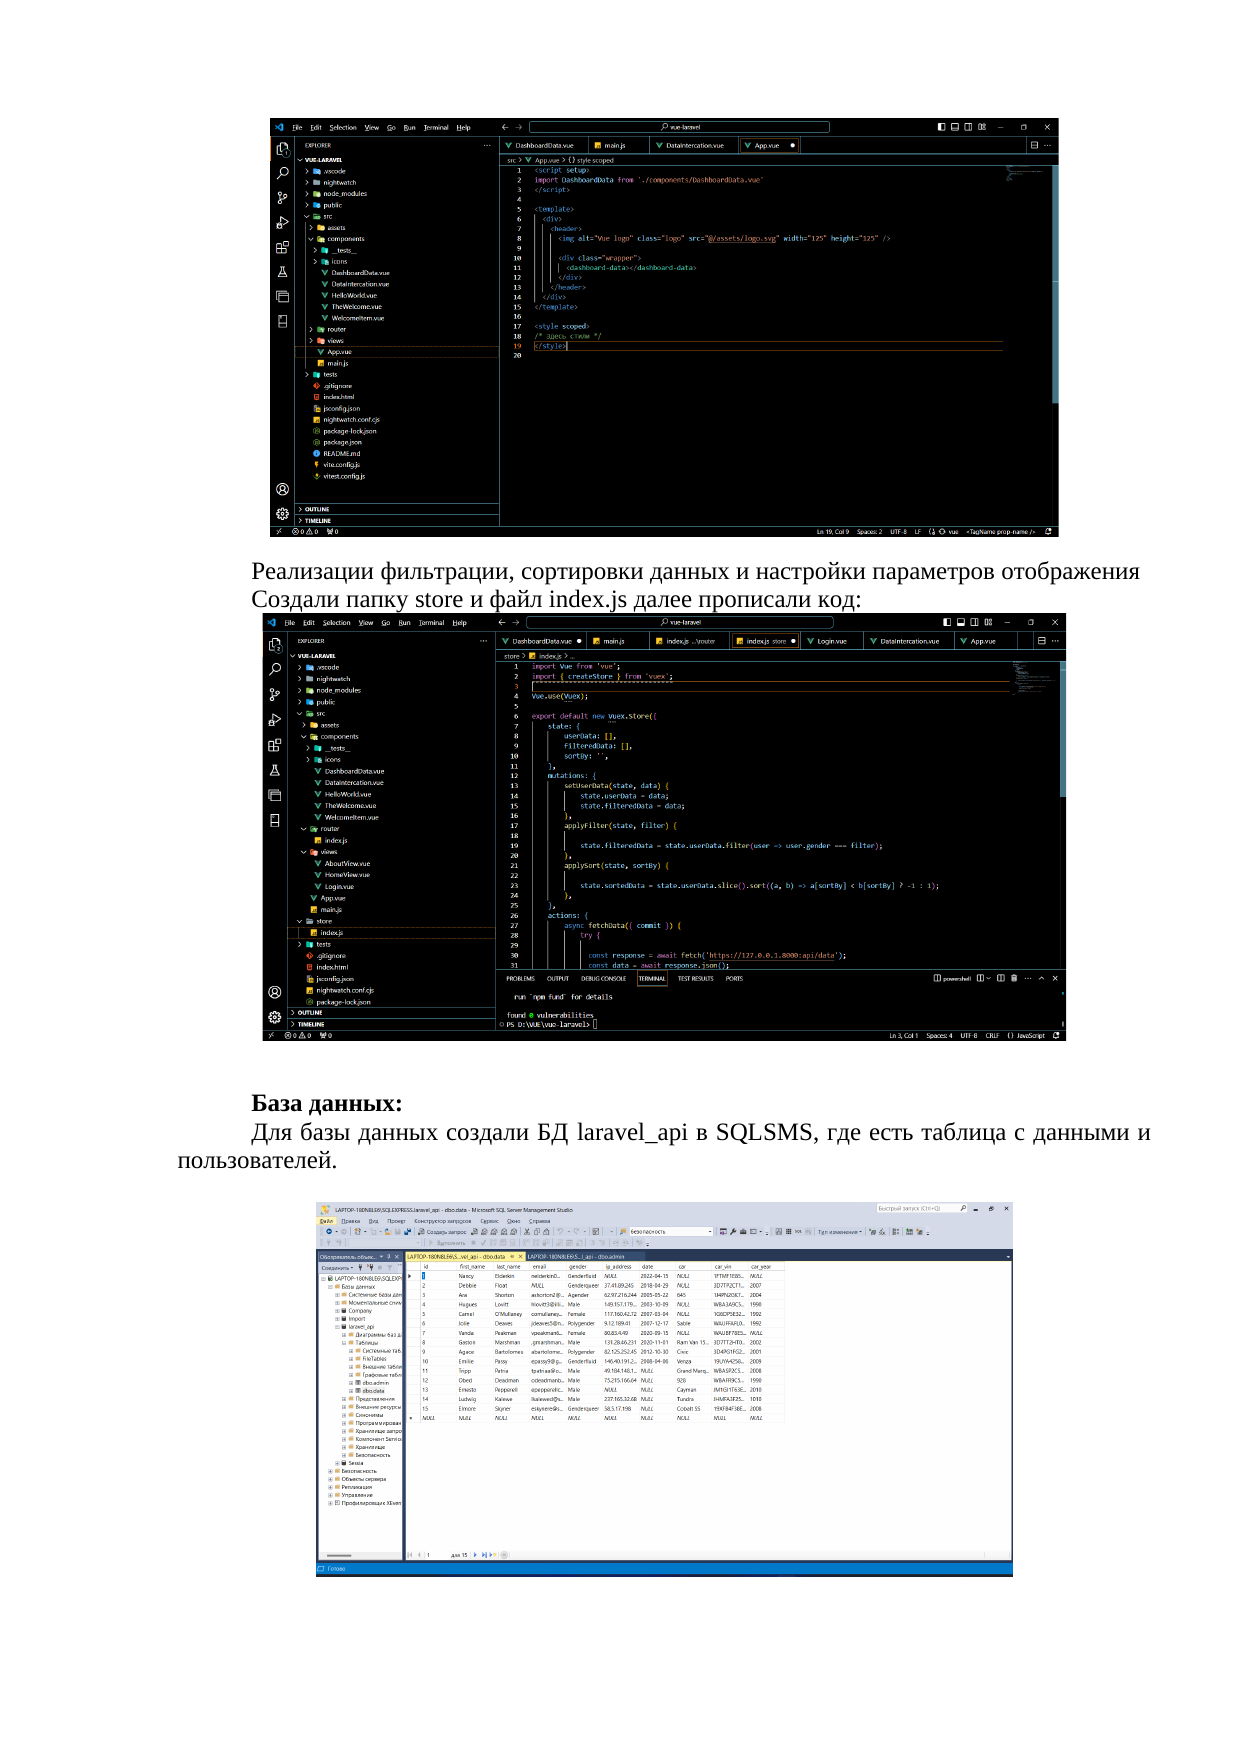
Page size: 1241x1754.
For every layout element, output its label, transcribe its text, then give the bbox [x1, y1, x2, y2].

text Реализации фильтрации, сортировки данных и настройки параметров отображения [177, 556, 1152, 584]
text Создали папку store и файл index.js далее прописали код: [177, 584, 1152, 613]
text Для базы данных создали БД laravel_api в SQLSMS, где есть таблица с данными и пользователей. [177, 1117, 1152, 1174]
text База данных: [177, 1088, 1152, 1117]
picture [270, 118, 1059, 537]
picture [316, 1202, 1013, 1577]
picture [262, 613, 1067, 1041]
